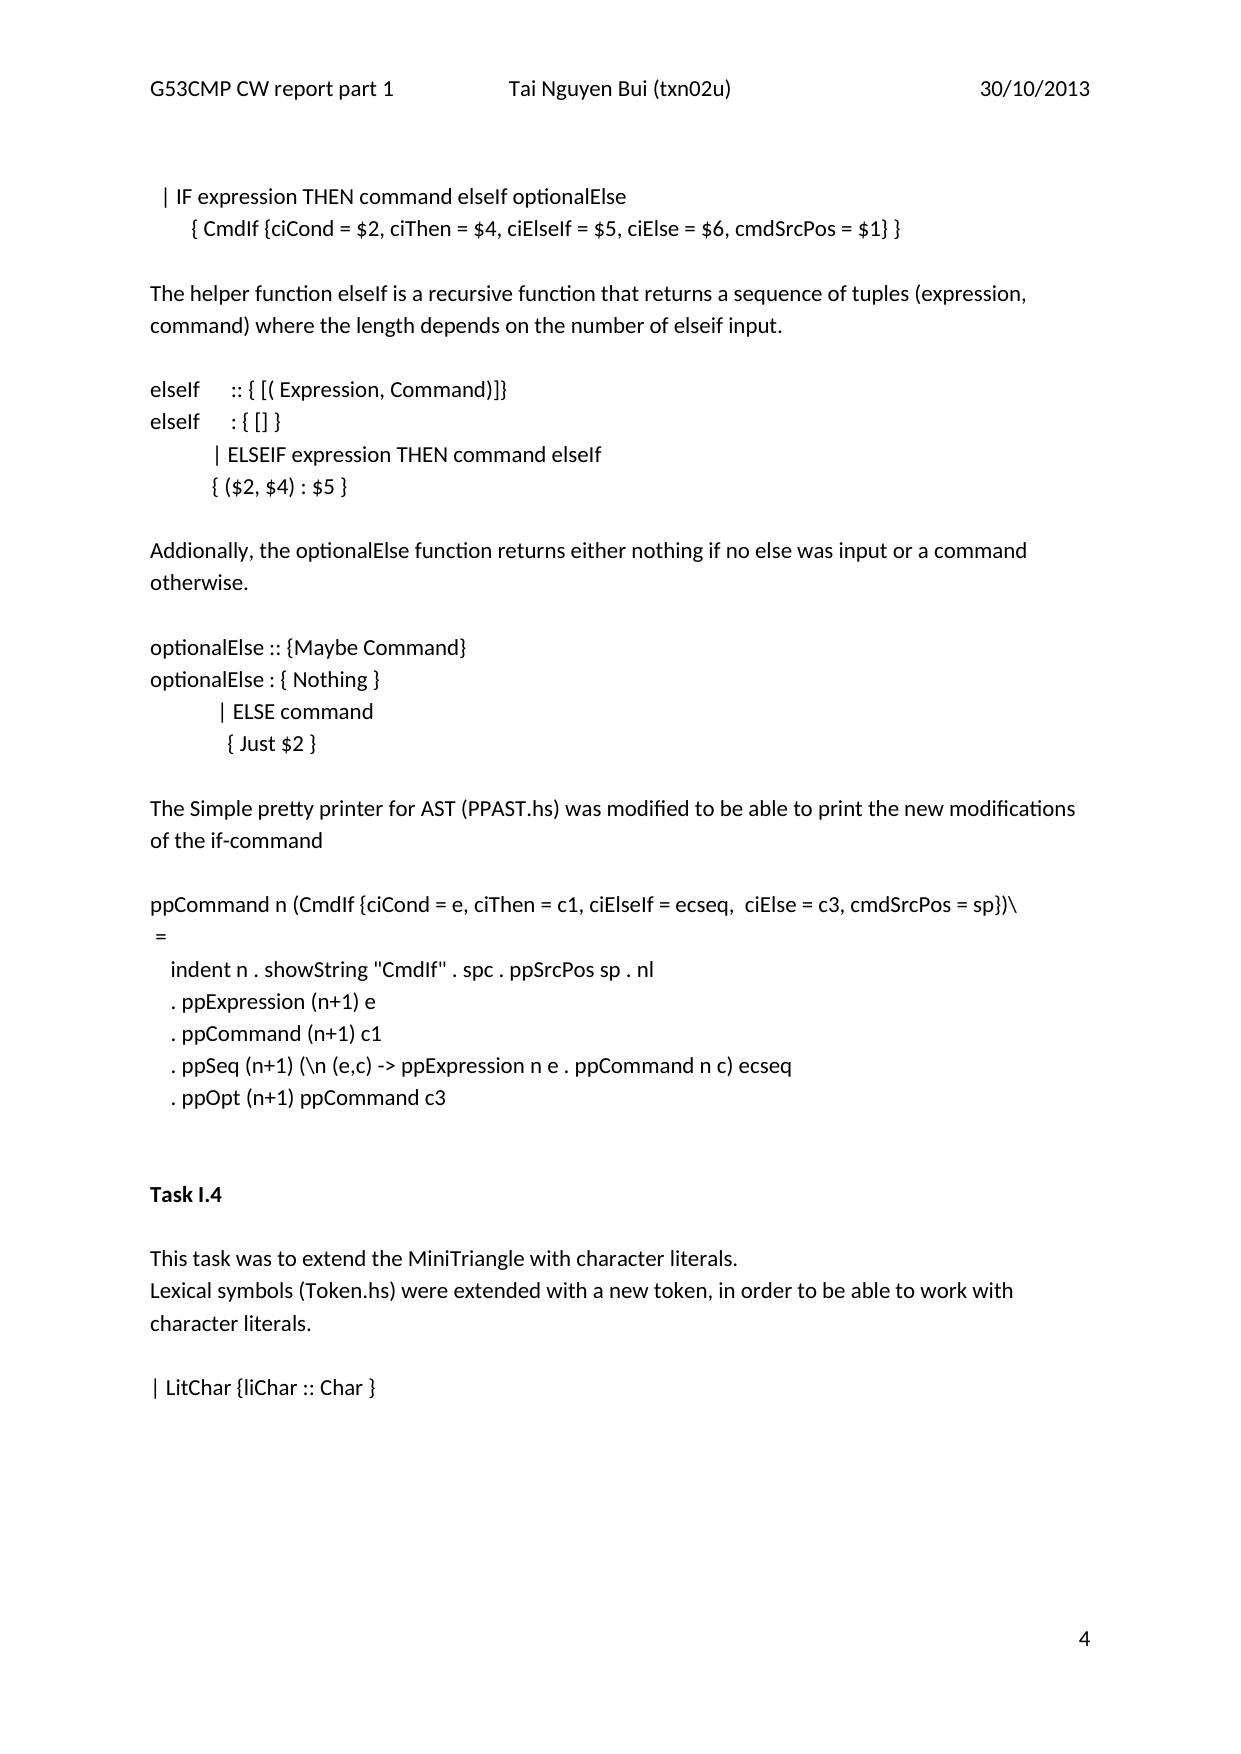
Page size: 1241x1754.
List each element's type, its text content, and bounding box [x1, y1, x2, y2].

text | ELSEIF expression THEN command elseIf [150, 440, 1090, 468]
text The Simple pretty printer for AST (PPAST.hs) was modified to be able to print the new modifications of the if-command [150, 794, 1090, 854]
text . ppCommand (n+1) c1 [150, 1019, 1090, 1047]
text Lexical symbols (Token.hs) were extended with a new token, in order to be able to work with character literals. [150, 1277, 1090, 1337]
text { Just $2 } [150, 729, 1090, 757]
text The helper function elseIf is a recursive function that returns a sequence of tuples (expression, command) where the length depends on the number of elseif input. [150, 279, 1090, 339]
text . ppExpression (n+1) e [150, 987, 1090, 1015]
text ppCommand n (CmdIf {ciCond = e, ciThen = c1, ciElseIf = ecseq, ciElse = c3, cmdSrcPos = sp})\ [150, 890, 1090, 918]
text Addionally, the optionalElse function returns either nothing if no else was input or a command otherwise. [150, 536, 1090, 596]
text Task I.4 [150, 1180, 1090, 1208]
text indent n . showString "CmdIf" . spc . ppSrcPos sp . nl [150, 955, 1090, 983]
text = [150, 922, 1090, 951]
text . ppOpt (n+1) ppCommand c3 [150, 1083, 1090, 1111]
text elseIf : { [] } [150, 407, 1090, 436]
text { CmdIf {ciCond = $2, ciThen = $4, ciElseIf = $5, ciElse = $6, cmdSrcPos = $1} } [150, 214, 1090, 242]
text { ($2, $4) : $5 } [150, 472, 1090, 500]
text . ppSeq (n+1) (\n (e,c) -> ppExpression n e . ppCommand n c) ecseq [150, 1051, 1090, 1079]
text | IF expression THEN command elseIf optionalElse [150, 182, 1090, 210]
text This task was to extend the MiniTriangle with character literals. [150, 1244, 1090, 1272]
text | LitChar {liChar :: Char } [150, 1373, 1090, 1401]
text elseIf :: { [( Expression, Command)]} [150, 375, 1090, 403]
text optionalElse : { Nothing } [150, 665, 1090, 693]
text | ELSE command [150, 697, 1090, 725]
text optionalElse :: {Maybe Command} [150, 633, 1090, 661]
